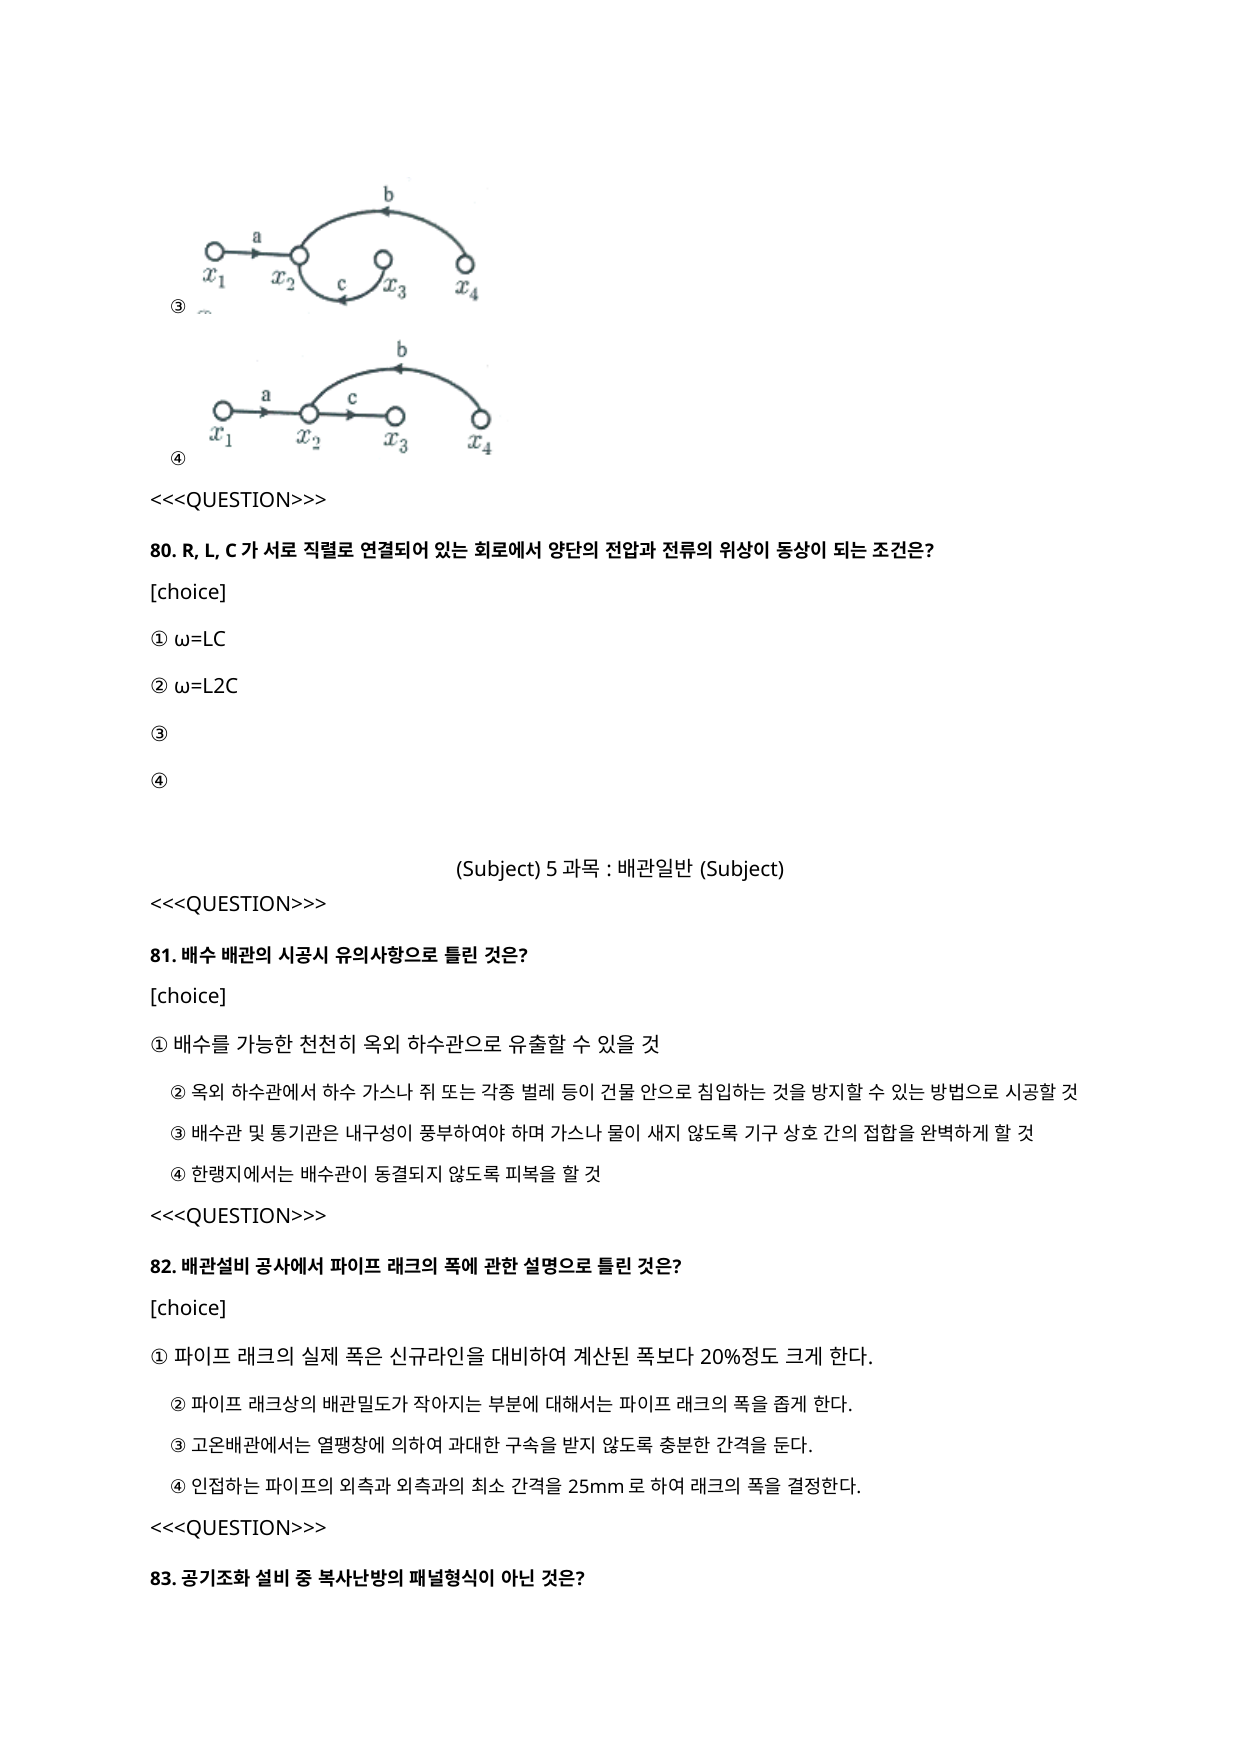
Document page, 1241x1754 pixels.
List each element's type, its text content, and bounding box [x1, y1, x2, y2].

text [choice] [150, 981, 1090, 1010]
text [choice] [150, 1293, 1090, 1322]
text ② ω=L2C [150, 672, 1090, 700]
text 82. 배관설비 공사에서 파이프 래크의 폭에 관한 설명으로 틀린 것은? [150, 1252, 1090, 1279]
text ④ 인접하는 파이프의 외측과 외측과의 최소 간격을 25mm로 하여 래크의 폭을 결정한다. [150, 1472, 1090, 1499]
text 80. R, L, C가 서로 직렬로 연결되어 있는 회로에서 양단의 전압과 전류의 위상이 동상이 되는 조건은? [150, 536, 1090, 563]
text <<<QUESTION>>> [150, 1513, 1090, 1541]
text ①배수를 가능한 천천히 옥외 하수관으로 유출할 수 있을 것 [150, 1028, 1090, 1059]
text ② 옥외 하수관에서 하수 가스나 쥐 또는 각종 벌레 등이 건물 안으로 침입하는 것을 방지할 수 있는 방법으로 시공할 것 [150, 1078, 1090, 1105]
text ③ 고온배관에서는 열팽창에 의하여 과대한 구속을 받지 않도록 충분한 간격을 둔다. [150, 1431, 1090, 1458]
text ④ 한랭지에서는 배수관이 동결되지 않도록 피복을 할 것 [150, 1160, 1090, 1187]
text [choice] [150, 577, 1090, 606]
text <<<QUESTION>>> [150, 1201, 1090, 1229]
text 83. 공기조화 설비 중 복사난방의 패널형식이 아닌 것은? [150, 1564, 1090, 1591]
text <<<QUESTION>>> [150, 485, 1090, 513]
text ③ 배수관 및 통기관은 내구성이 풍부하여야 하며 가스나 물이 새지 않도록 기구 상호 간의 접합을 완벽하게 할 것 [150, 1119, 1090, 1146]
picture [191, 177, 490, 314]
text ③ [150, 719, 1090, 747]
text (Subject) 5과목 : 배관일반 (Subject) [150, 852, 1090, 883]
text ④ [150, 766, 1090, 795]
text 81. 배수 배관의 시공시 유의사항으로 틀린 것은? [150, 940, 1090, 967]
text ① ω=LC [150, 624, 1090, 653]
text ① 파이프 래크의 실제 폭은 신규라인을 대비하여 계산된 폭보다 20%정도 크게 한다. [150, 1340, 1090, 1371]
picture [191, 332, 509, 466]
text ② 파이프 래크상의 배관밀도가 작아지는 부분에 대해서는 파이프 래크의 폭을 좁게 한다. [150, 1390, 1090, 1417]
text <<<QUESTION>>> [150, 889, 1090, 917]
